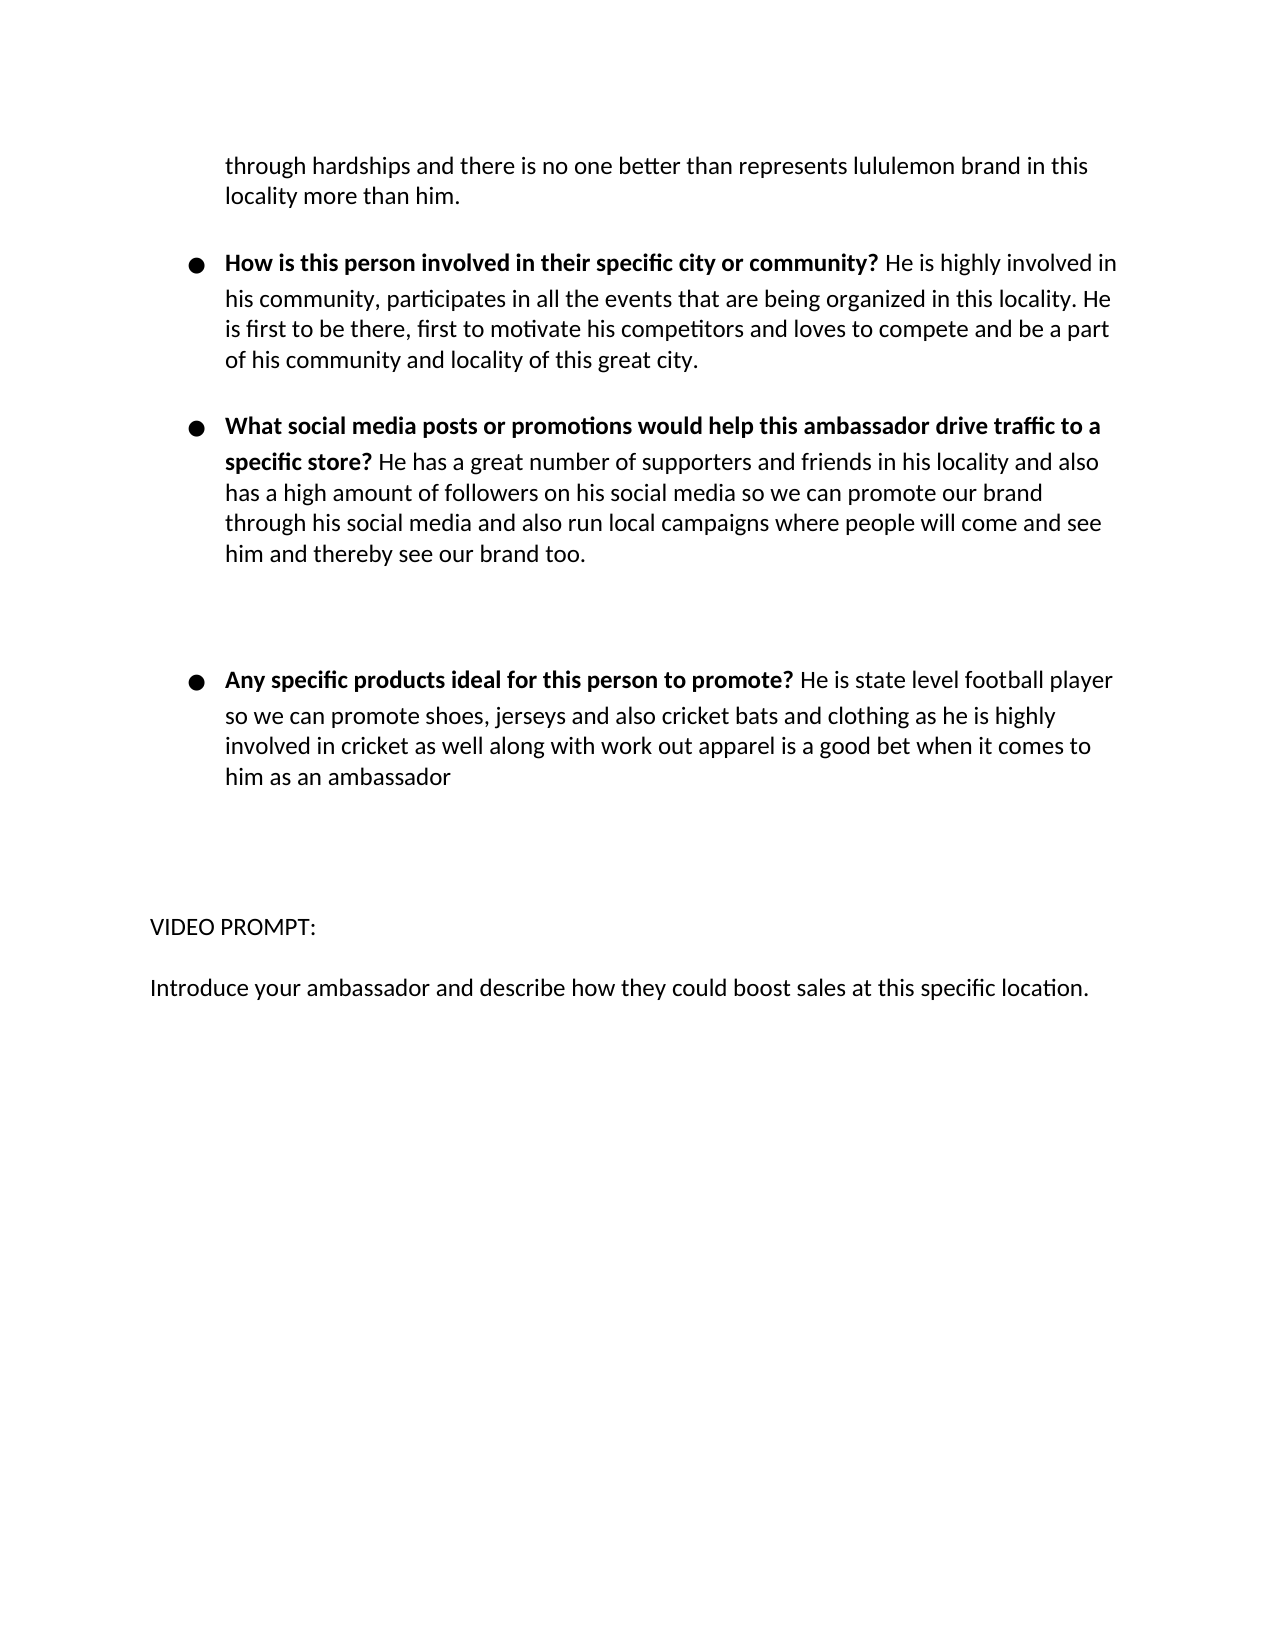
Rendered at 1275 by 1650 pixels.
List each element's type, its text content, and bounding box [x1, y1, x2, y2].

list What social media posts or promotions would help this ambassador drive traffic to a specific store? He has a great number of supporters and friends in his locality and also has a high amount of followers on his social media so we can promote our brand through his social media and also run local campaigns where people will come and see him and thereby see our brand too. [187, 404, 1125, 568]
list Any specific products ideal for this person to promote? He is state level football player so we can promote shoes, jerseys and also cricket bats and clothing as he is highly involved in cricket as well along with work out apparel is a good bet when it comes to him as an ambassador [187, 657, 1125, 792]
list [187, 150, 1125, 211]
list How is this person involved in their specific city or community? He is highly involved in his community, participates in all the events that are being organized in this locality. He is first to be there, first to motivate his competitors and loves to compete and be a part of his community and locality of this great city. [187, 240, 1125, 374]
text VIDEO PROMPT: [150, 911, 1125, 941]
text Introduce your ambassador and describe how they could boost sales at this specific location. [150, 972, 1125, 1002]
